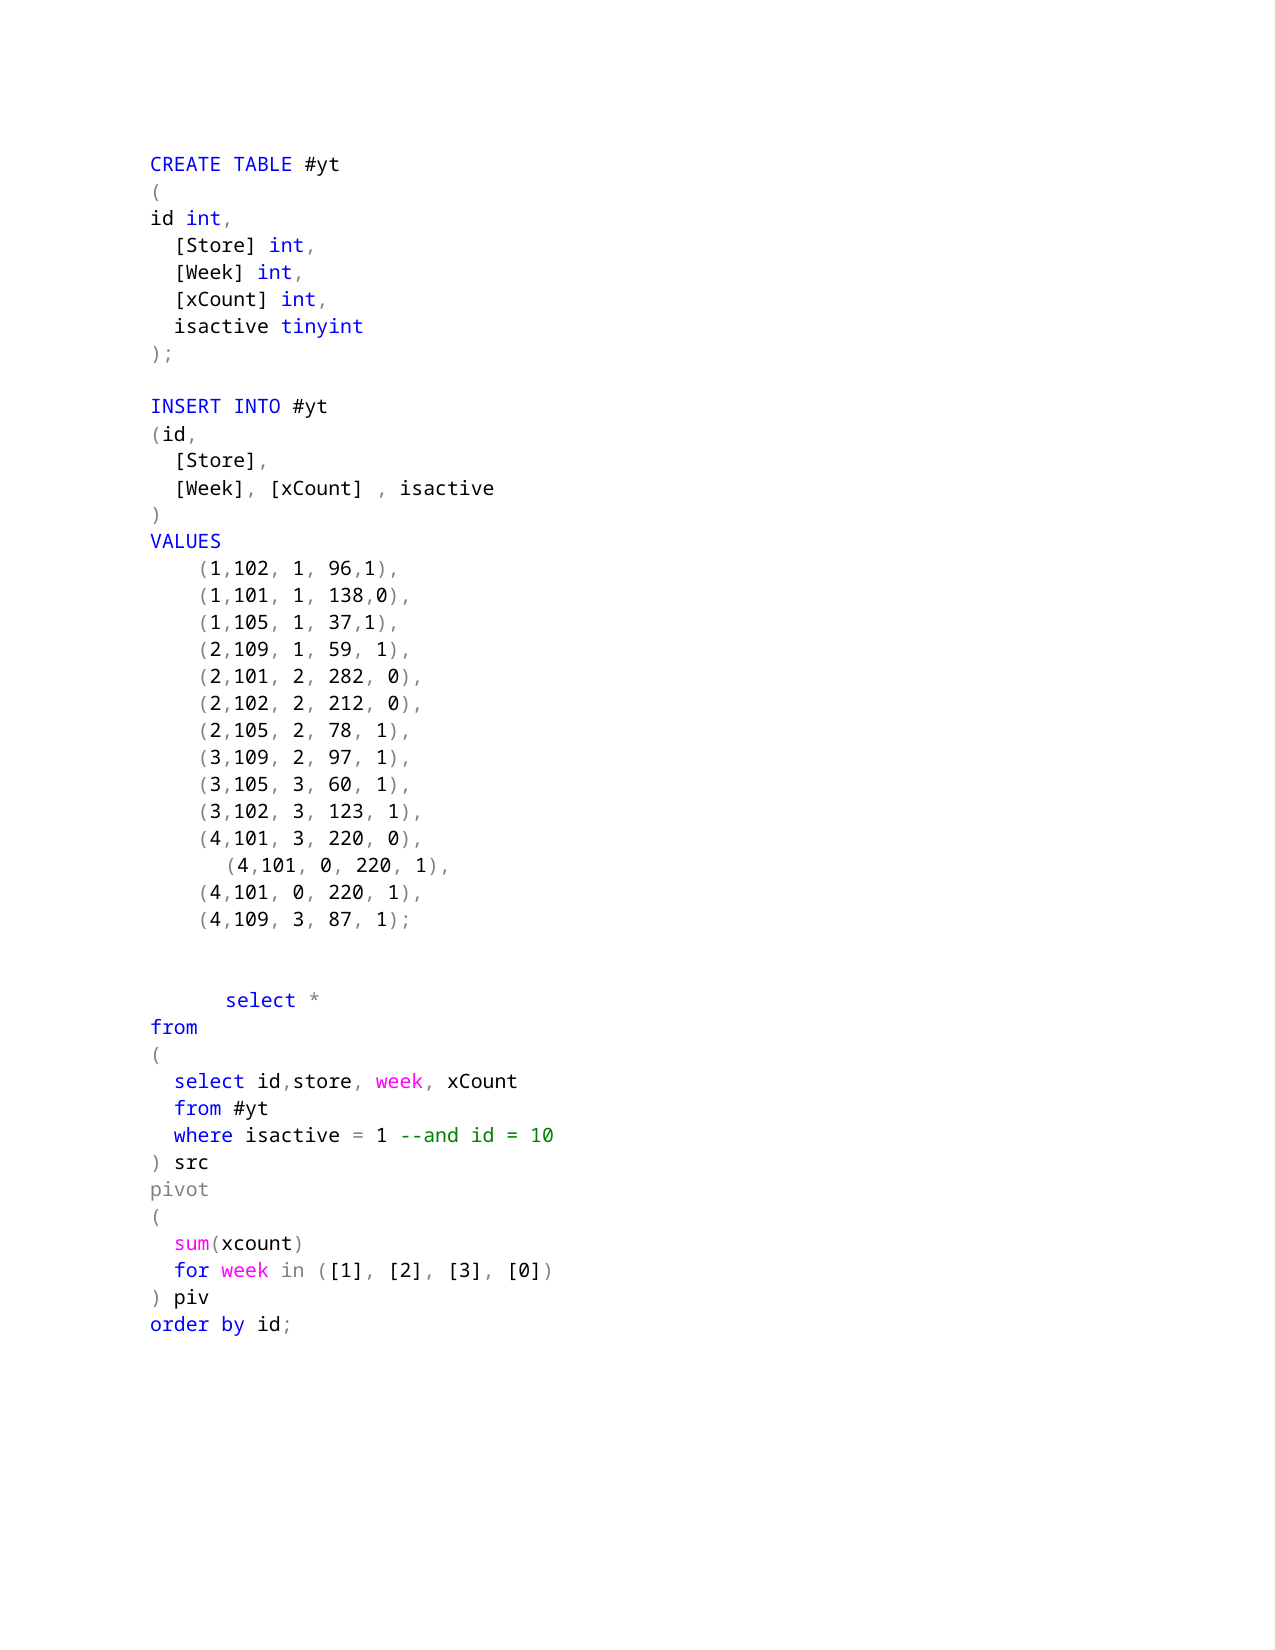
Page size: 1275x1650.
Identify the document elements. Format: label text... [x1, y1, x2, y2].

text [xCount] int, [150, 285, 1125, 312]
text (4,101, 3, 220, 0), [150, 824, 1125, 851]
text pivot [150, 1175, 1125, 1202]
text (4,109, 3, 87, 1); [150, 905, 1125, 932]
text ) src [150, 1148, 1125, 1175]
text for week in ([1], [2], [3], [0]) [150, 1256, 1125, 1283]
text (2,101, 2, 282, 0), [150, 663, 1125, 689]
text where isactive = 1 --and id = 10 [150, 1121, 1125, 1148]
text (3,109, 2, 97, 1), [150, 743, 1125, 771]
text ( [150, 1040, 1125, 1067]
text (2,105, 2, 78, 1), [150, 717, 1125, 743]
text ( [150, 177, 1125, 204]
text ) piv [150, 1283, 1125, 1310]
text [Store] int, [150, 231, 1125, 258]
text (3,105, 3, 60, 1), [150, 771, 1125, 797]
text select * [150, 986, 1125, 1013]
text isactive tinyint [150, 312, 1125, 339]
text [Week] int, [150, 258, 1125, 285]
text [Week], [xCount] , isactive [150, 474, 1125, 501]
text INSERT INTO #yt [150, 393, 1125, 420]
text select id,store, week, xCount [150, 1067, 1125, 1094]
text CREATE TABLE #yt [150, 150, 1125, 177]
text (1,102, 1, 96,1), [150, 555, 1125, 582]
text (2,102, 2, 212, 0), [150, 689, 1125, 717]
text ); [150, 339, 1125, 366]
text (3,102, 3, 123, 1), [150, 797, 1125, 824]
text (4,101, 0, 220, 1), [150, 878, 1125, 905]
text sum(xcount) [150, 1229, 1125, 1256]
text [Store], [150, 447, 1125, 474]
text (1,105, 1, 37,1), [150, 609, 1125, 636]
text id int, [150, 204, 1125, 231]
text (4,101, 0, 220, 1), [150, 851, 1125, 878]
text order by id; [150, 1310, 1125, 1337]
text ) [150, 501, 1125, 528]
text (1,101, 1, 138,0), [150, 582, 1125, 609]
text from #yt [150, 1094, 1125, 1121]
text from [150, 1013, 1125, 1040]
text (2,109, 1, 59, 1), [150, 636, 1125, 663]
text ( [150, 1202, 1125, 1229]
text VALUES [150, 528, 1125, 555]
text (id, [150, 420, 1125, 447]
